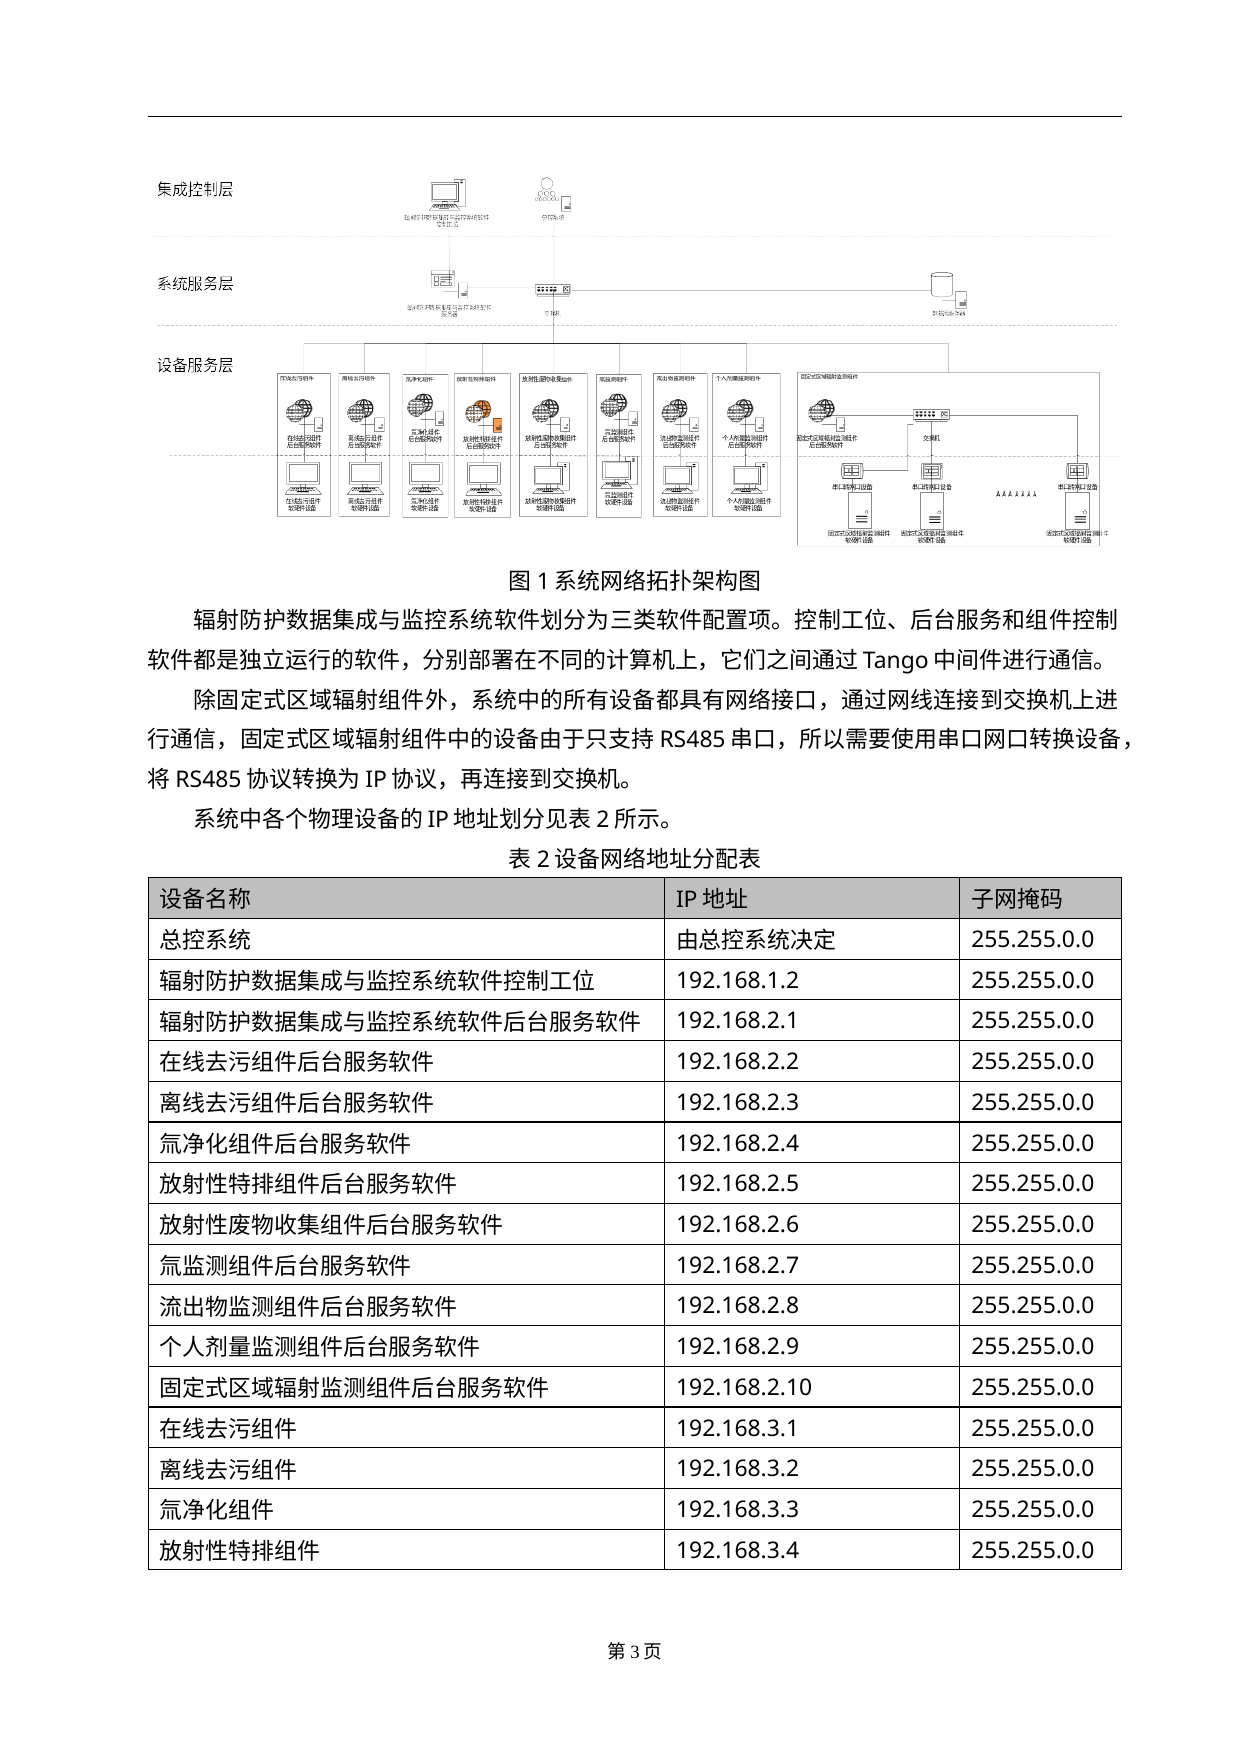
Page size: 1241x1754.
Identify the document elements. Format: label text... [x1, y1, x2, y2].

table_cell 255.255.0.0 [960, 960, 1121, 999]
table_cell 辐射防护数据集成与监控系统软件后台服务软件 [149, 1000, 664, 1040]
table_cell 192.168.3.2 [665, 1448, 959, 1488]
table_cell 放射性废物收集组件后台服务软件 [149, 1204, 664, 1243]
table_cell 192.168.3.4 [665, 1530, 959, 1569]
table_cell 192.168.2.5 [665, 1163, 959, 1203]
table_cell 255.255.0.0 [960, 1285, 1121, 1325]
table_cell 固定式区域辐射监测组件后台服务软件 [149, 1367, 664, 1406]
text 表 2 设备网络地址分配表 [148, 837, 1122, 877]
table_cell 192.168.2.10 [665, 1367, 959, 1406]
table_cell 192.168.3.3 [665, 1489, 959, 1529]
table_cell 氚净化组件后台服务软件 [149, 1123, 664, 1162]
table_cell 192.168.2.8 [665, 1285, 959, 1325]
table_cell 255.255.0.0 [960, 1326, 1121, 1366]
table_cell 流出物监测组件后台服务软件 [149, 1285, 664, 1325]
table_cell 在线去污组件 [149, 1408, 664, 1447]
text 辐射防护数据集成与监控系统软件划分为三类软件配置项。控制工位、后台服务和组件控制软件都是独立运行的软件，分别部署在不同的计算机上，它们之间通过Tango中间件进行通信。 [148, 599, 1122, 678]
table_cell 氚净化组件 [149, 1489, 664, 1529]
table_cell 在线去污组件后台服务软件 [149, 1041, 664, 1081]
table_cell 255.255.0.0 [960, 919, 1121, 958]
table_cell 192.168.3.1 [665, 1408, 959, 1447]
table_cell 255.255.0.0 [960, 1530, 1121, 1569]
table_cell 255.255.0.0 [960, 1123, 1121, 1162]
table_cell 255.255.0.0 [960, 1408, 1121, 1447]
table_cell 255.255.0.0 [960, 1000, 1121, 1040]
table_cell 放射性特排组件 [149, 1530, 664, 1569]
table_cell 192.168.2.1 [665, 1000, 959, 1040]
table_cell 255.255.0.0 [960, 1489, 1121, 1529]
table_cell 192.168.2.2 [665, 1041, 959, 1081]
table_cell 192.168.2.4 [665, 1123, 959, 1162]
table_cell 255.255.0.0 [960, 1367, 1121, 1406]
table_cell 总控系统 [149, 919, 664, 958]
table_cell 放射性特排组件后台服务软件 [149, 1163, 664, 1203]
table_cell 氚监测组件后台服务软件 [149, 1245, 664, 1284]
table_header 设备名称 [149, 878, 664, 918]
table_cell 192.168.2.9 [665, 1326, 959, 1366]
table_cell 192.168.2.7 [665, 1245, 959, 1284]
table_cell 由总控系统决定 [665, 919, 959, 958]
text 除固定式区域辐射组件外，系统中的所有设备都具有网络接口，通过网线连接到交换机上进行通信，固定式区域辐射组件中的设备由于只支持RS485串口，所以需要使用串口网口转换设备，将RS485协议转换为IP协议，再连接到交换机。 [148, 678, 1122, 798]
table_cell 192.168.2.3 [665, 1082, 959, 1121]
table_cell 255.255.0.0 [960, 1204, 1121, 1243]
table_cell 255.255.0.0 [960, 1163, 1121, 1203]
table_cell 192.168.1.2 [665, 960, 959, 999]
table_cell 离线去污组件 [149, 1448, 664, 1488]
table_cell 192.168.2.6 [665, 1204, 959, 1243]
table_header IP地址 [665, 878, 959, 918]
table_cell 个人剂量监测组件后台服务软件 [149, 1326, 664, 1366]
table_cell 255.255.0.0 [960, 1082, 1121, 1121]
table_header 子网掩码 [960, 878, 1121, 918]
table_cell 255.255.0.0 [960, 1448, 1121, 1488]
table_cell 255.255.0.0 [960, 1041, 1121, 1081]
table_cell 离线去污组件后台服务软件 [149, 1082, 664, 1121]
text 系统中各个物理设备的IP地址划分见表 2所示。 [148, 798, 1122, 837]
table_cell 255.255.0.0 [960, 1245, 1121, 1284]
text 图 1 系统网络拓扑架构图 [148, 559, 1122, 599]
table_cell 辐射防护数据集成与监控系统软件控制工位 [149, 960, 664, 999]
